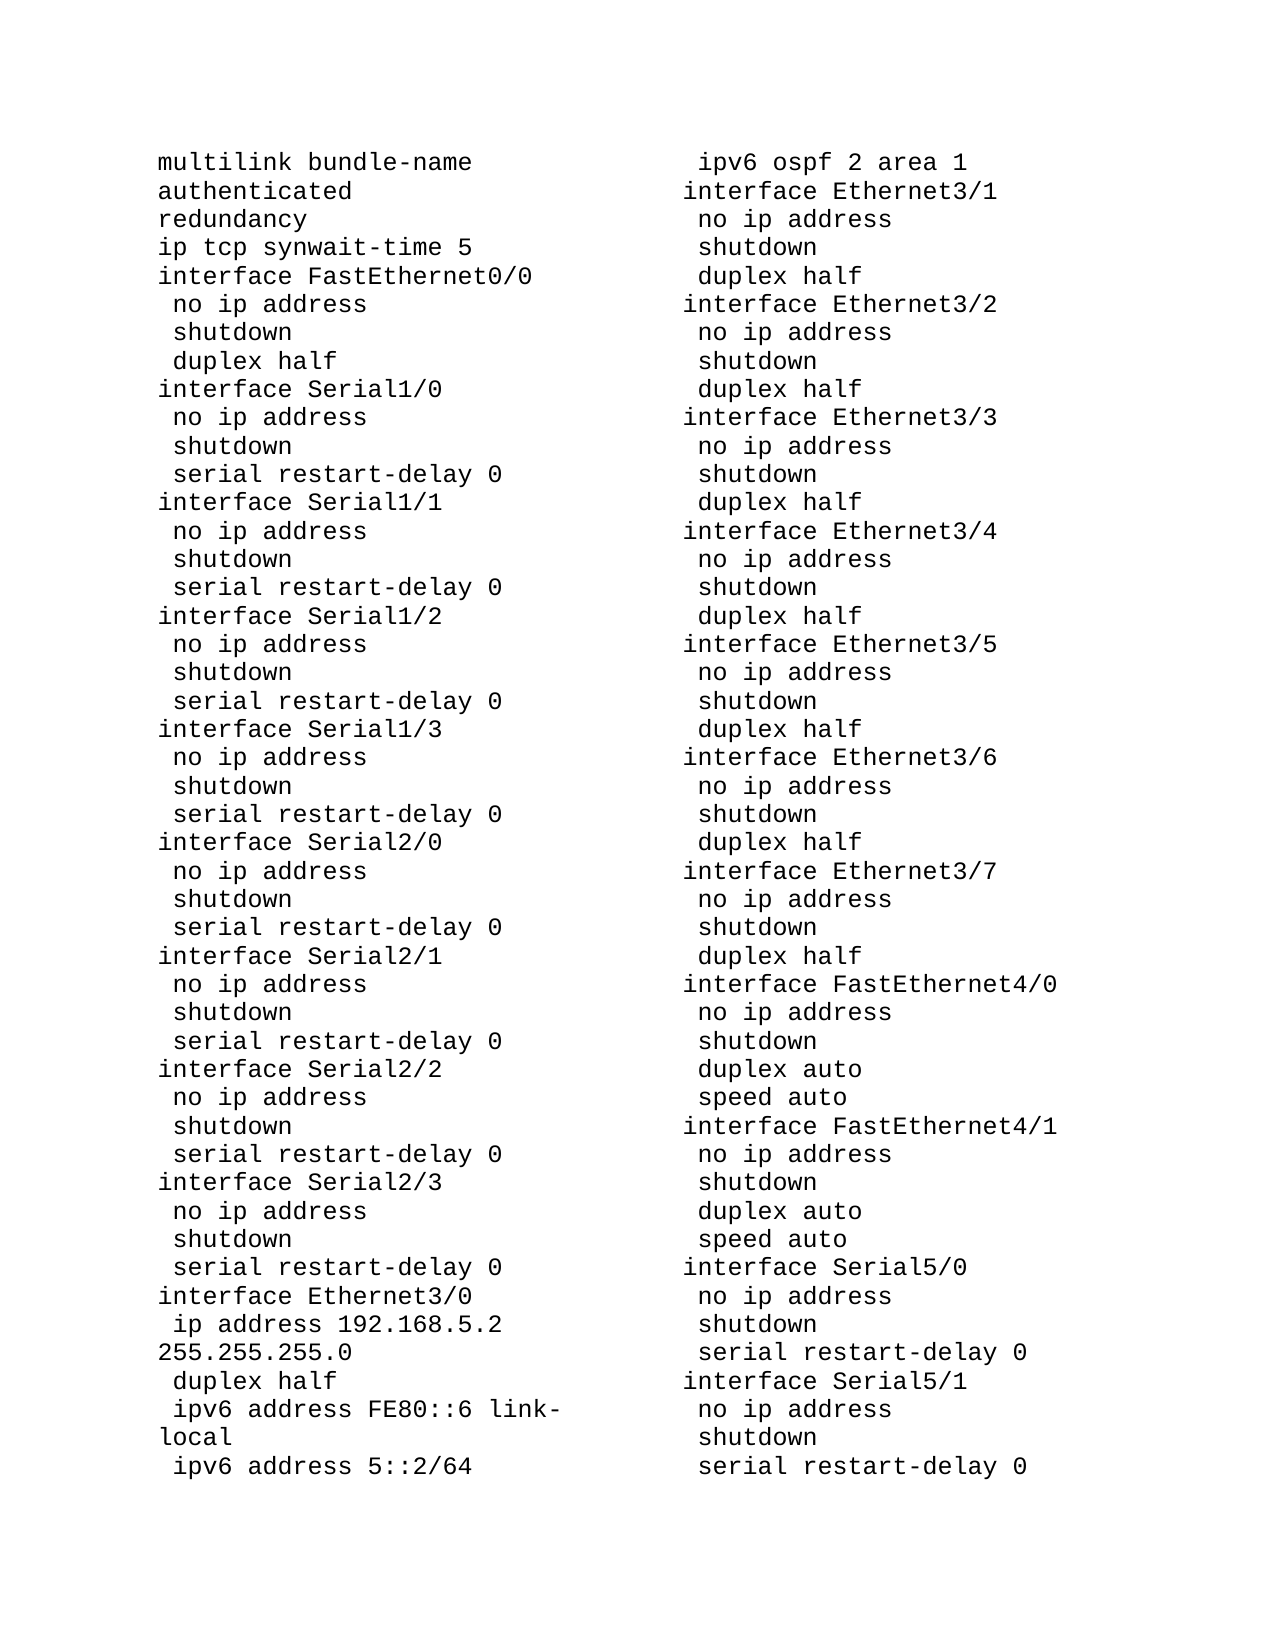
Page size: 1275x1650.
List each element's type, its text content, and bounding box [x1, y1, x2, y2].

text duplex half [682, 377, 1117, 405]
text interface Ethernet3/7 [682, 858, 1117, 887]
text interface Serial5/1 [682, 1368, 1117, 1397]
text ipv6 address FE80::6 link-local [157, 1397, 592, 1453]
text interface Ethernet3/4 [682, 518, 1117, 547]
text no ip address [157, 405, 592, 433]
text duplex half [157, 1368, 592, 1397]
text no ip address [682, 1283, 1117, 1312]
text interface FastEthernet4/0 [682, 972, 1117, 1000]
text interface Ethernet3/3 [682, 405, 1117, 433]
text interface Serial1/3 [157, 717, 592, 745]
text no ip address [682, 887, 1117, 915]
text serial restart-delay 0 [157, 1255, 592, 1283]
text interface Serial2/1 [157, 943, 592, 972]
text shutdown [682, 235, 1117, 263]
text interface Serial2/3 [157, 1170, 592, 1198]
text interface Serial1/2 [157, 603, 592, 632]
text serial restart-delay 0 [157, 575, 592, 603]
text no ip address [682, 1142, 1117, 1170]
text shutdown [157, 887, 592, 915]
text no ip address [157, 518, 592, 547]
text ipv6 address 5::2/64 [157, 1453, 592, 1482]
text serial restart-delay 0 [157, 915, 592, 943]
text shutdown [682, 915, 1117, 943]
text no ip address [157, 1198, 592, 1227]
text duplex half [682, 490, 1117, 518]
text serial restart-delay 0 [682, 1453, 1117, 1482]
text interface Ethernet3/1 [682, 178, 1117, 207]
text shutdown [682, 688, 1117, 717]
text no ip address [157, 632, 592, 660]
text shutdown [157, 1000, 592, 1028]
text shutdown [157, 1227, 592, 1255]
text shutdown [157, 660, 592, 688]
text interface FastEthernet0/0 [157, 263, 592, 292]
text interface Serial5/0 [682, 1255, 1117, 1283]
text shutdown [157, 1113, 592, 1142]
text no ip address [682, 433, 1117, 462]
text ip address 192.168.5.2 255.255.255.0 [157, 1312, 592, 1368]
text interface Ethernet3/6 [682, 745, 1117, 773]
text duplex half [682, 603, 1117, 632]
text duplex half [682, 943, 1117, 972]
text interface Serial2/0 [157, 830, 592, 858]
text no ip address [157, 292, 592, 320]
text interface Serial1/1 [157, 490, 592, 518]
text serial restart-delay 0 [682, 1340, 1117, 1368]
text no ip address [157, 1085, 592, 1113]
text shutdown [682, 575, 1117, 603]
text no ip address [157, 972, 592, 1000]
text duplex half [682, 830, 1117, 858]
text shutdown [682, 1028, 1117, 1057]
text no ip address [682, 320, 1117, 348]
text duplex half [157, 348, 592, 377]
text duplex half [682, 263, 1117, 292]
text no ip address [682, 1397, 1117, 1425]
text no ip address [157, 858, 592, 887]
text shutdown [682, 462, 1117, 490]
text ipv6 ospf 2 area 1 [682, 150, 1117, 178]
text interface Ethernet3/5 [682, 632, 1117, 660]
text no ip address [682, 547, 1117, 575]
text shutdown [682, 1425, 1117, 1453]
text no ip address [157, 745, 592, 773]
text no ip address [682, 1000, 1117, 1028]
text speed auto [682, 1085, 1117, 1113]
text shutdown [682, 1312, 1117, 1340]
text no ip address [682, 207, 1117, 235]
text no ip address [682, 660, 1117, 688]
text shutdown [157, 320, 592, 348]
text serial restart-delay 0 [157, 688, 592, 717]
text redundancy [157, 207, 592, 235]
text shutdown [157, 773, 592, 802]
text duplex auto [682, 1198, 1117, 1227]
text shutdown [157, 433, 592, 462]
text shutdown [157, 547, 592, 575]
text serial restart-delay 0 [157, 462, 592, 490]
text interface Serial2/2 [157, 1057, 592, 1085]
text serial restart-delay 0 [157, 1028, 592, 1057]
text shutdown [682, 1170, 1117, 1198]
text duplex auto [682, 1057, 1117, 1085]
text serial restart-delay 0 [157, 1142, 592, 1170]
text interface FastEthernet4/1 [682, 1113, 1117, 1142]
text ip tcp synwait-time 5 [157, 235, 592, 263]
text shutdown [682, 348, 1117, 377]
text speed auto [682, 1227, 1117, 1255]
text interface Serial1/0 [157, 377, 592, 405]
text shutdown [682, 802, 1117, 830]
text multilink bundle-name authenticated [157, 150, 592, 207]
text interface Ethernet3/0 [157, 1283, 592, 1312]
text interface Ethernet3/2 [682, 292, 1117, 320]
text serial restart-delay 0 [157, 802, 592, 830]
text duplex half [682, 717, 1117, 745]
text no ip address [682, 773, 1117, 802]
